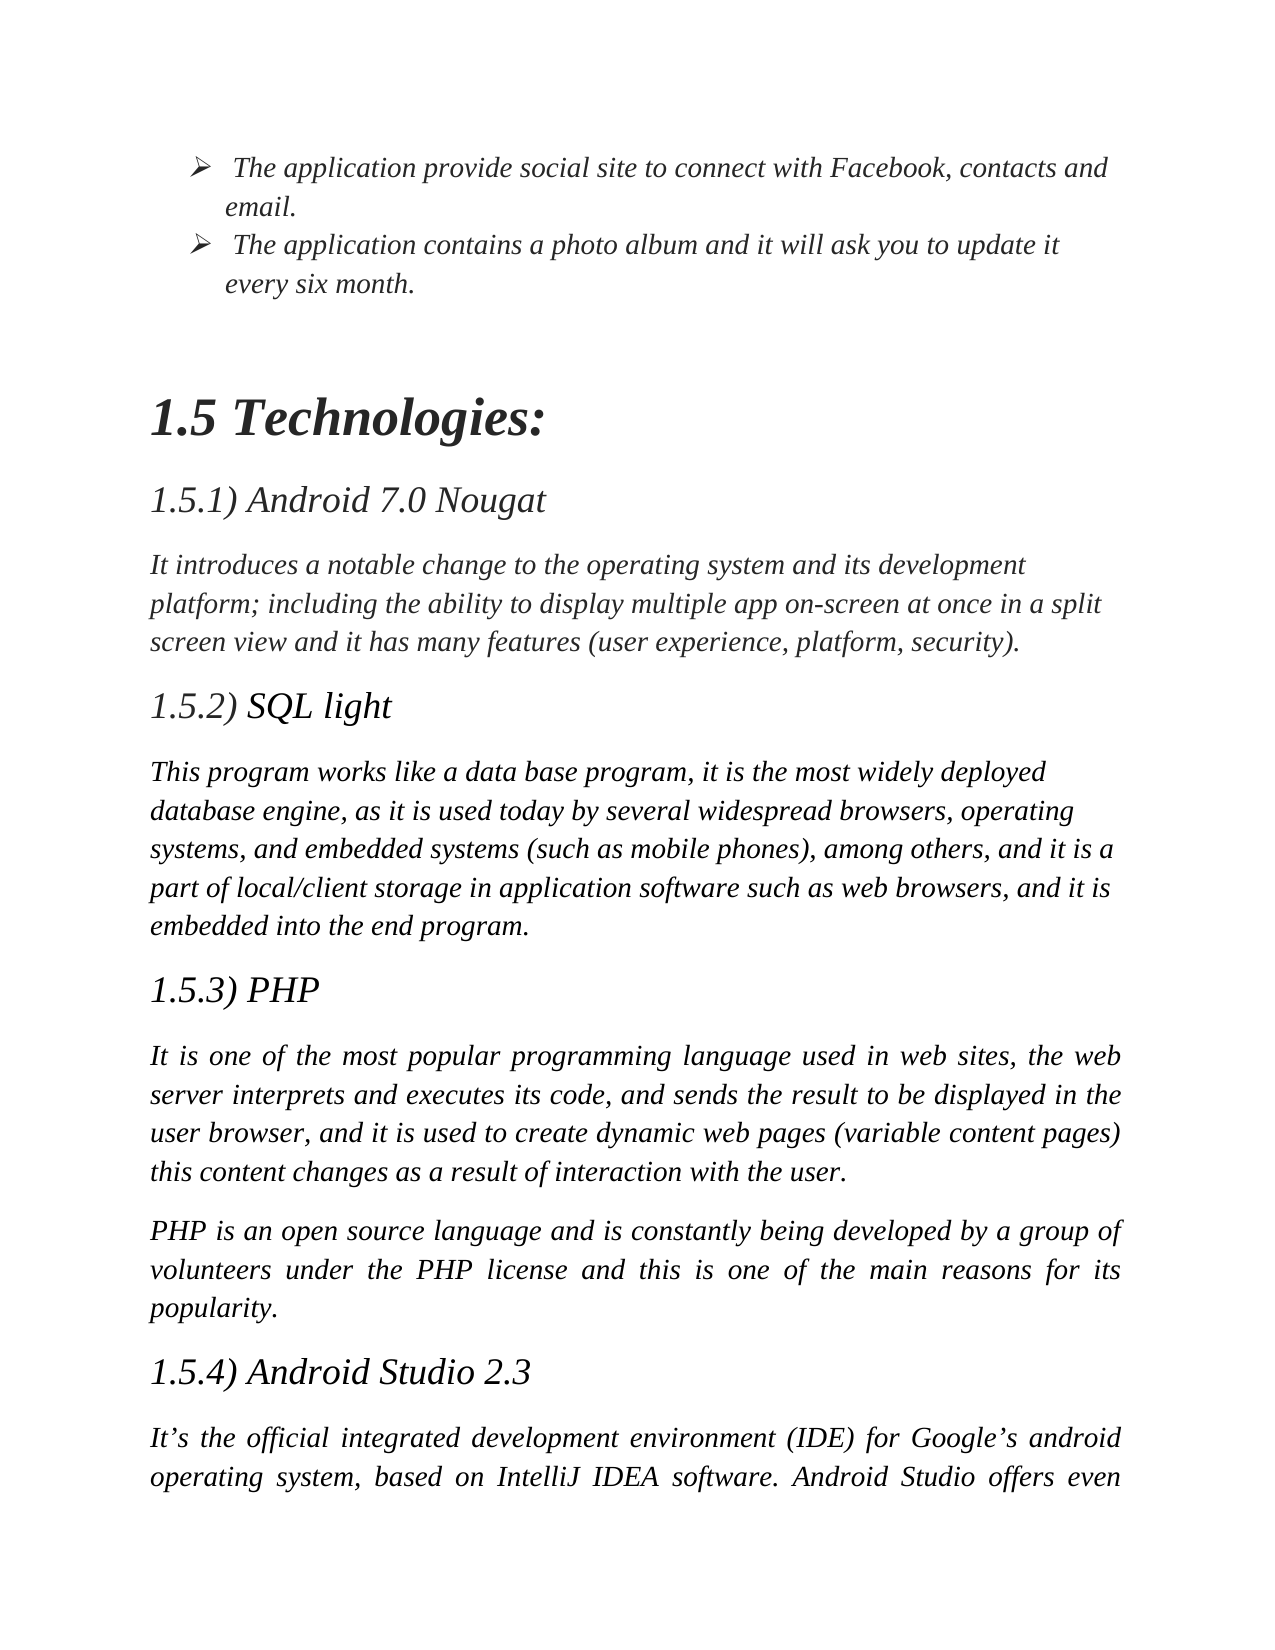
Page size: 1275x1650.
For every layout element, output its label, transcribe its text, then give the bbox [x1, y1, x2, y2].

list The application provide social site to connect with Facebook, contacts and email. [187, 150, 1125, 222]
text 1.5 Technologies: [150, 384, 1125, 447]
text 1.5.4) Android Studio 2.3 [150, 1350, 1125, 1393]
text 1.5.3) PHP [150, 968, 1125, 1011]
text This program works like a data base program, it is the most widely deployed database engine, as it is used today by several widespread browsers, operating systems, and embedded systems (such as mobile phones), among others, and it is a part of local/client storage in application software such as web browsers, and it is embedded into the end program. [150, 754, 1125, 942]
text PHP is an open source language and is constantly being developed by a group of volunteers under the PHP license and this is one of the main reasons for its popularity. [150, 1213, 1125, 1324]
text It is one of the most popular programming language used in web sites, the web server interprets and executes its code, and sends the result to be displayed in the user browser, and it is used to create dynamic web pages (variable content pages) this content changes as a result of interaction with the user. [150, 1038, 1125, 1187]
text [150, 1420, 1125, 1492]
text 1.5.1) Android 7.0 Nougat [150, 477, 1125, 520]
list The application contains a photo album and it will ask you to update it every six month. [187, 227, 1125, 299]
text It introduces a notable change to the operating system and its development platform; including the ability to display multiple app on-screen at once in a split screen view and it has many features (user experience, platform, security). [150, 547, 1125, 658]
text 1.5.2) SQL light [150, 684, 1125, 727]
